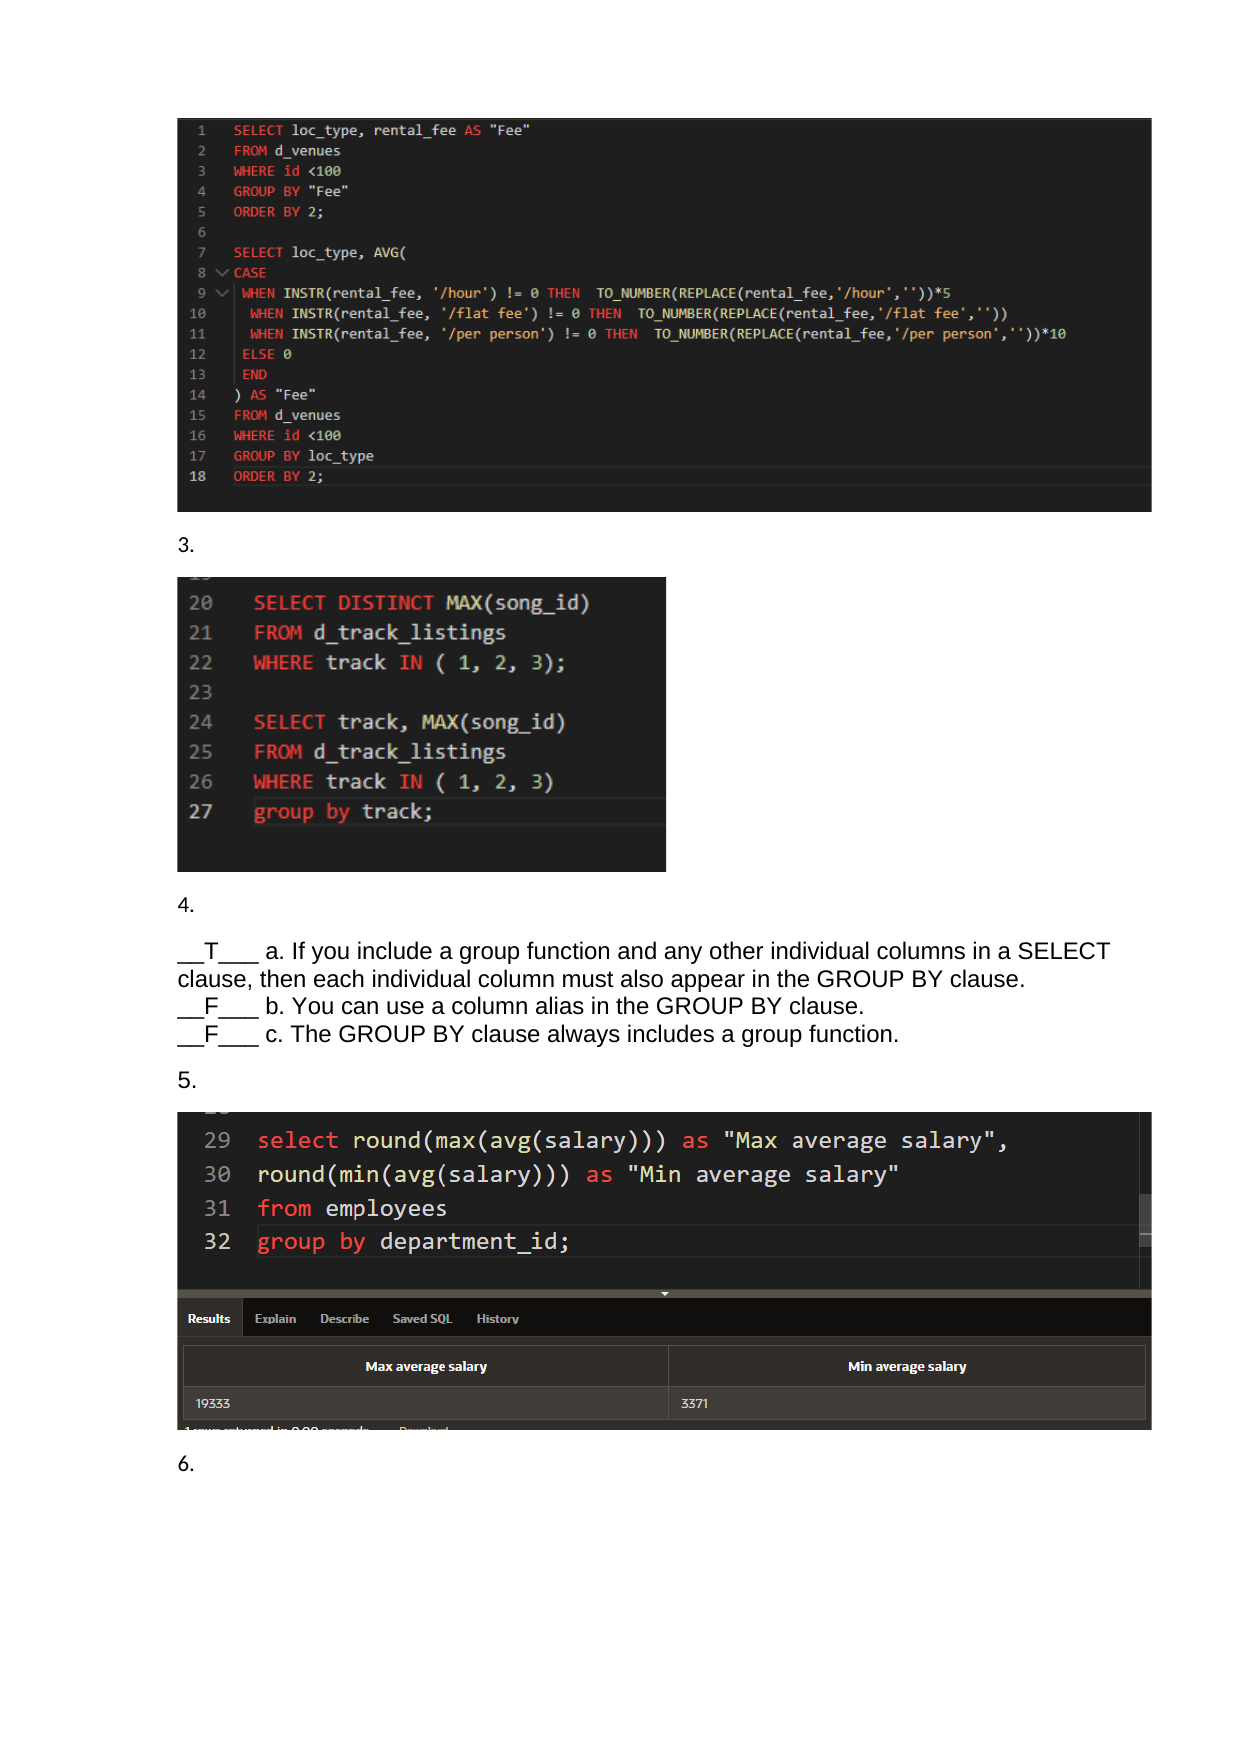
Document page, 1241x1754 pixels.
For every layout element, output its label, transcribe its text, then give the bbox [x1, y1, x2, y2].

picture [177, 1112, 1152, 1430]
text 3. [177, 531, 1152, 559]
text 4. [177, 890, 1152, 918]
picture [177, 118, 1152, 512]
text 5. [177, 1066, 1152, 1094]
text __F___ c. The GROUP BY clause always includes a group function. [177, 1020, 1152, 1047]
text __T___ a. If you include a group function and any other individual columns in a SELECT clause, then each individual column must also appear in the GROUP BY clause. [177, 937, 1152, 992]
picture [177, 577, 667, 872]
text __F___ b. You can use a column alias in the GROUP BY clause. [177, 992, 1152, 1020]
text 6. [177, 1449, 1152, 1477]
